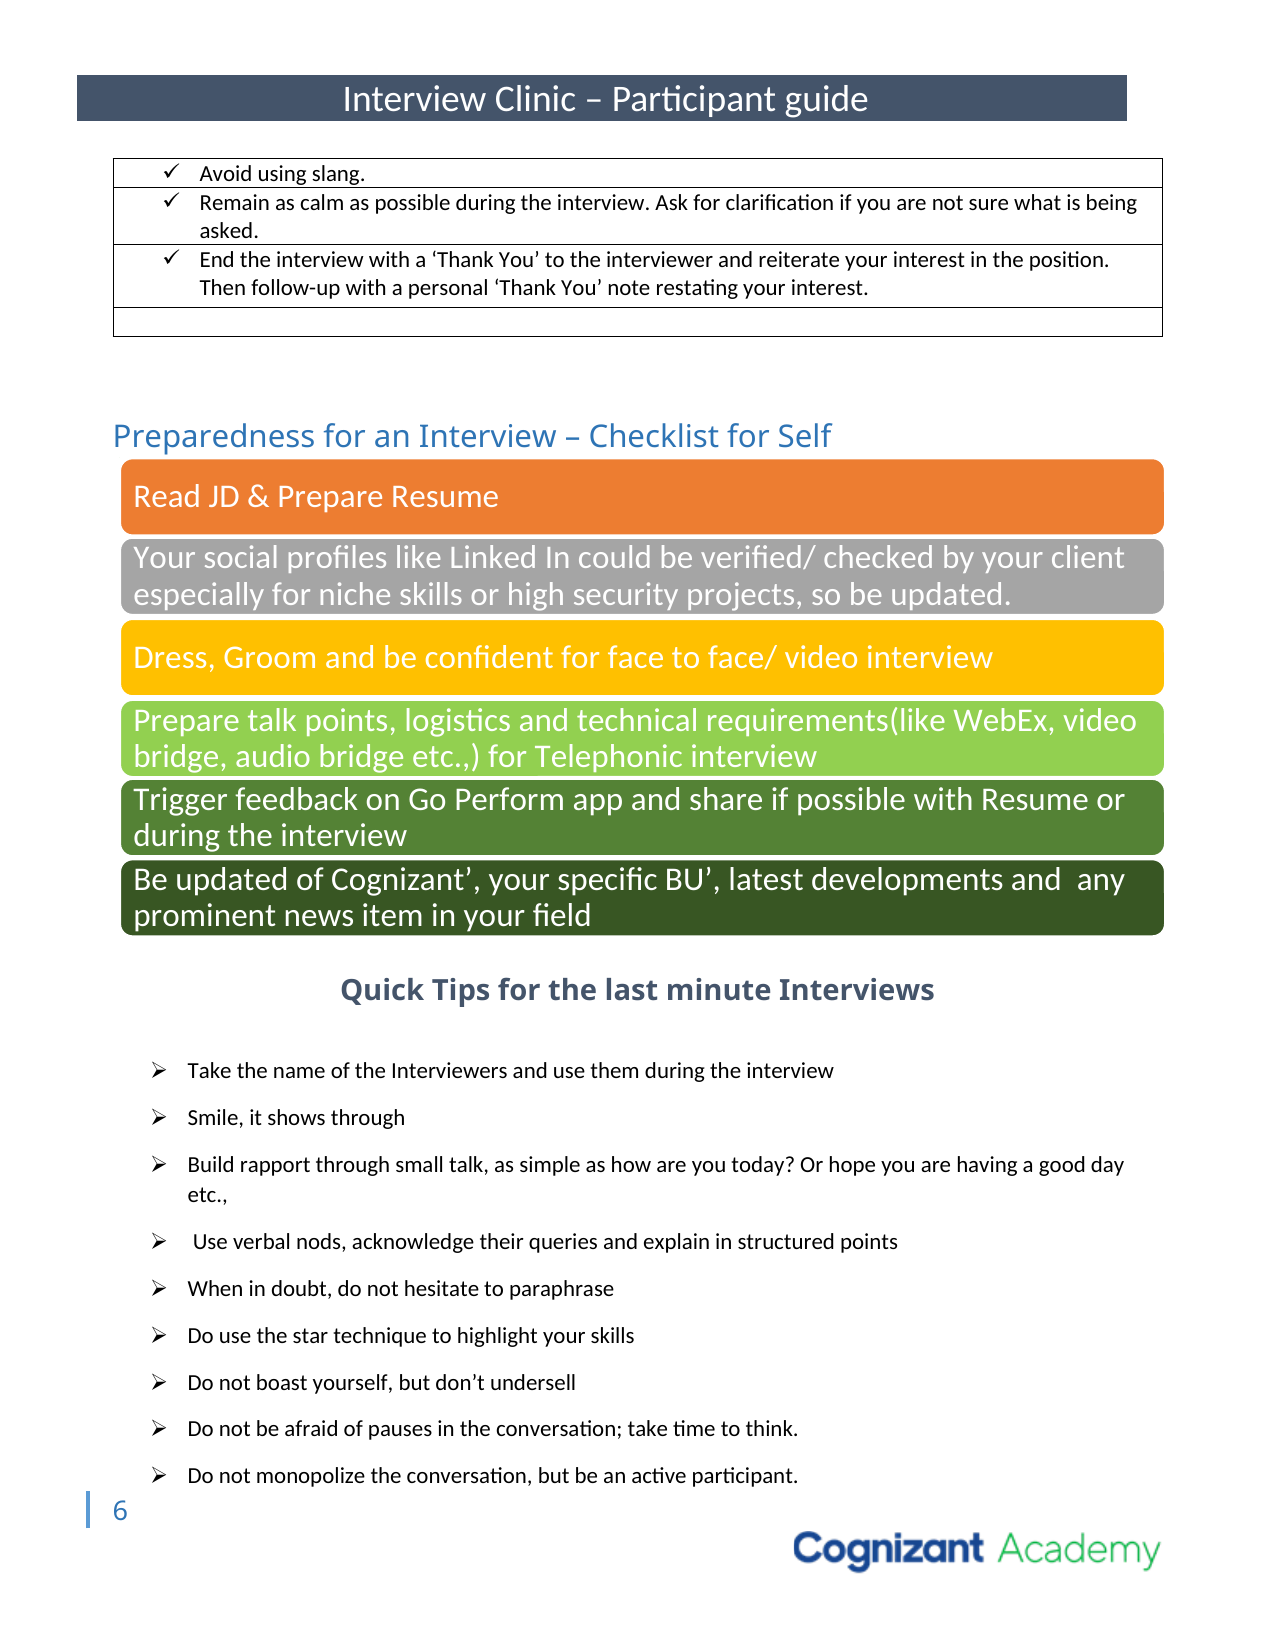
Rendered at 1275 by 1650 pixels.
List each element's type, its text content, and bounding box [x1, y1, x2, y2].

list Do use the star technique to highlight your skills [150, 1321, 1162, 1349]
list Do not monopolize the conversation, but be an active participant. [150, 1461, 1162, 1489]
subtitle Quick Tips for the last minute Interviews [112, 970, 1162, 1009]
list Use verbal nods, acknowledge their queries and explain in structured points [150, 1227, 1162, 1255]
list Do not be afraid of pauses in the conversation; take time to think. [150, 1414, 1162, 1443]
table_cell [114, 308, 1162, 336]
list Do not boast yourself, but don’t undersell [150, 1368, 1162, 1396]
picture [793, 1531, 1163, 1575]
list Take the name of the Interviewers and use them during the interview [150, 1056, 1162, 1084]
table_cell End the interview with a ‘Thank You’ to the interviewer and reiterate your interest in the position. Then follow-up with a personal ‘Thank You’ note restating your interest. [114, 245, 1162, 307]
list When in doubt, do not hesitate to paraphrase [150, 1274, 1162, 1302]
list Build rapport through small talk, as simple as how are you today? Or hope you are having a good day etc., [150, 1150, 1162, 1208]
list Smile, it shows through [150, 1103, 1162, 1131]
table_cell Remain as calm as possible during the interview. Ask for clarification if you are not sure what is being asked. [114, 188, 1162, 244]
subtitle Preparedness for an Interview – Checklist for Self [112, 414, 1162, 457]
table_cell Avoid using slang. [114, 159, 1162, 187]
